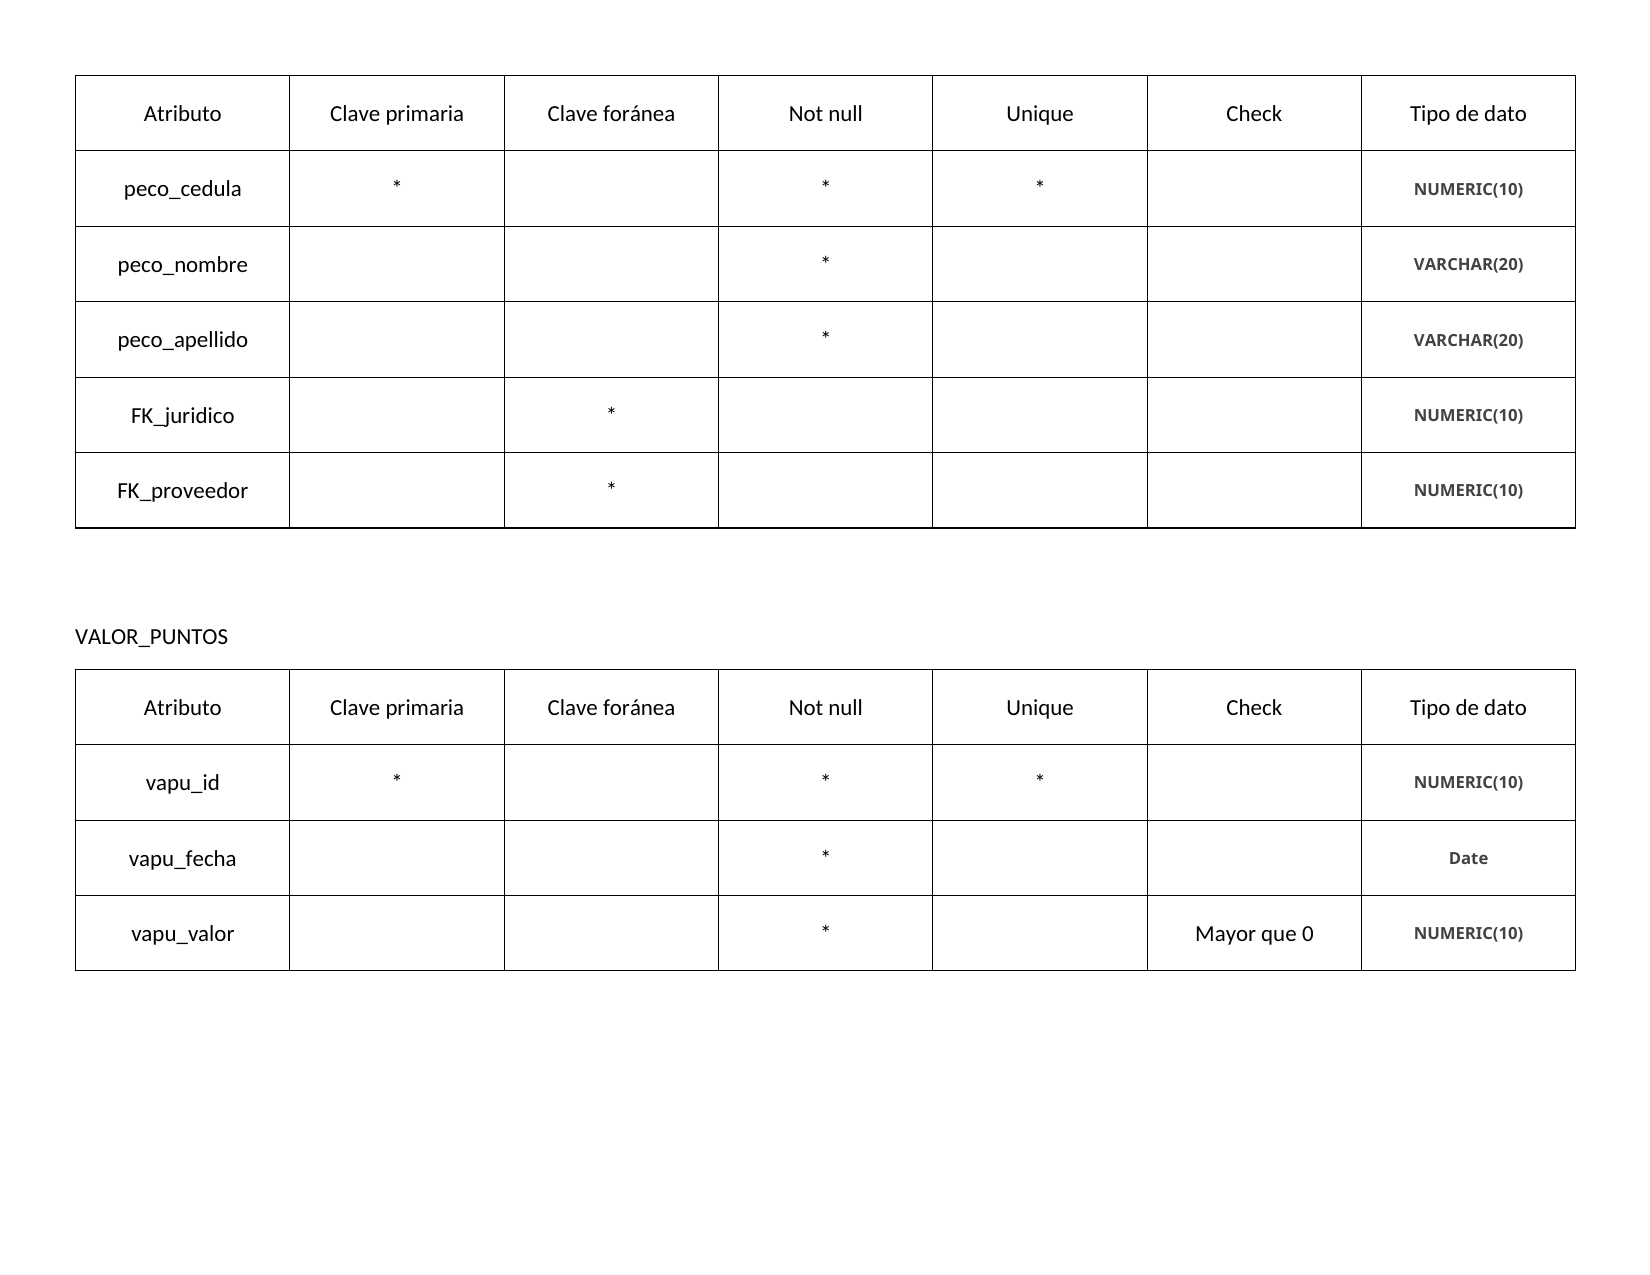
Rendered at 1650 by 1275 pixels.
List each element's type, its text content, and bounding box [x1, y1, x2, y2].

table_cell [933, 896, 1147, 970]
table_cell VARCHAR(20) [1362, 302, 1575, 377]
table_cell [1148, 151, 1361, 226]
table_cell * [719, 745, 932, 819]
table_cell vapu_fecha [76, 821, 289, 895]
table_cell [933, 378, 1147, 452]
table_header Atributo [76, 76, 289, 150]
table_cell NUMERIC(10) [1362, 453, 1575, 527]
table_cell [1148, 378, 1361, 452]
table_cell * [719, 896, 932, 970]
table_cell [933, 302, 1147, 377]
table_cell * [719, 227, 932, 301]
table_cell [1148, 745, 1361, 819]
table_cell [1148, 453, 1361, 527]
table_cell [1148, 821, 1361, 895]
table_header Not null [719, 670, 932, 744]
text VALOR_PUNTOS [75, 622, 1575, 650]
table_header Clave primaria [290, 76, 504, 150]
table_header Clave primaria [290, 670, 504, 744]
table_cell [290, 896, 504, 970]
table_cell [290, 821, 504, 895]
table_cell vapu_id [76, 745, 289, 819]
table_header Check [1148, 76, 1361, 150]
table_header Check [1148, 670, 1361, 744]
table_cell [719, 453, 932, 527]
table_cell [505, 151, 718, 226]
table_cell [719, 378, 932, 452]
table_cell [1148, 302, 1361, 377]
table_cell [290, 227, 504, 301]
table_header Not null [719, 76, 932, 150]
table_cell Date [1362, 821, 1575, 895]
table_cell [933, 453, 1147, 527]
table_cell NUMERIC(10) [1362, 378, 1575, 452]
table_cell NUMERIC(10) [1362, 745, 1575, 819]
table_cell * [719, 302, 932, 377]
table_header Atributo [76, 670, 289, 744]
table_cell * [505, 453, 718, 527]
table_cell NUMERIC(10) [1362, 151, 1575, 226]
table_header Unique [933, 670, 1147, 744]
table_cell * [505, 378, 718, 452]
table_cell [933, 821, 1147, 895]
table_header Tipo de dato [1362, 670, 1575, 744]
table_cell vapu_valor [76, 896, 289, 970]
table_cell [505, 896, 718, 970]
table_cell [290, 453, 504, 527]
table_cell Mayor que 0 [1148, 896, 1361, 970]
table_cell * [719, 821, 932, 895]
table_cell * [290, 151, 504, 226]
table_cell [1148, 227, 1361, 301]
table_header Unique [933, 76, 1147, 150]
table_cell [505, 302, 718, 377]
table_cell peco_apellido [76, 302, 289, 377]
table_cell * [719, 151, 932, 226]
table_cell [505, 227, 718, 301]
table_cell NUMERIC(10) [1362, 896, 1575, 970]
table_header Clave foránea [505, 670, 718, 744]
table_cell * [933, 151, 1147, 226]
table_cell VARCHAR(20) [1362, 227, 1575, 301]
table_cell FK_juridico [76, 378, 289, 452]
table_cell * [290, 745, 504, 819]
table_cell * [933, 745, 1147, 819]
table_cell [290, 302, 504, 377]
table_cell FK_proveedor [76, 453, 289, 527]
table_cell [290, 378, 504, 452]
table_cell [933, 227, 1147, 301]
table_cell [505, 745, 718, 819]
table_cell peco_cedula [76, 151, 289, 226]
table_header Tipo de dato [1362, 76, 1575, 150]
table_cell [505, 821, 718, 895]
table_cell peco_nombre [76, 227, 289, 301]
table_header Clave foránea [505, 76, 718, 150]
